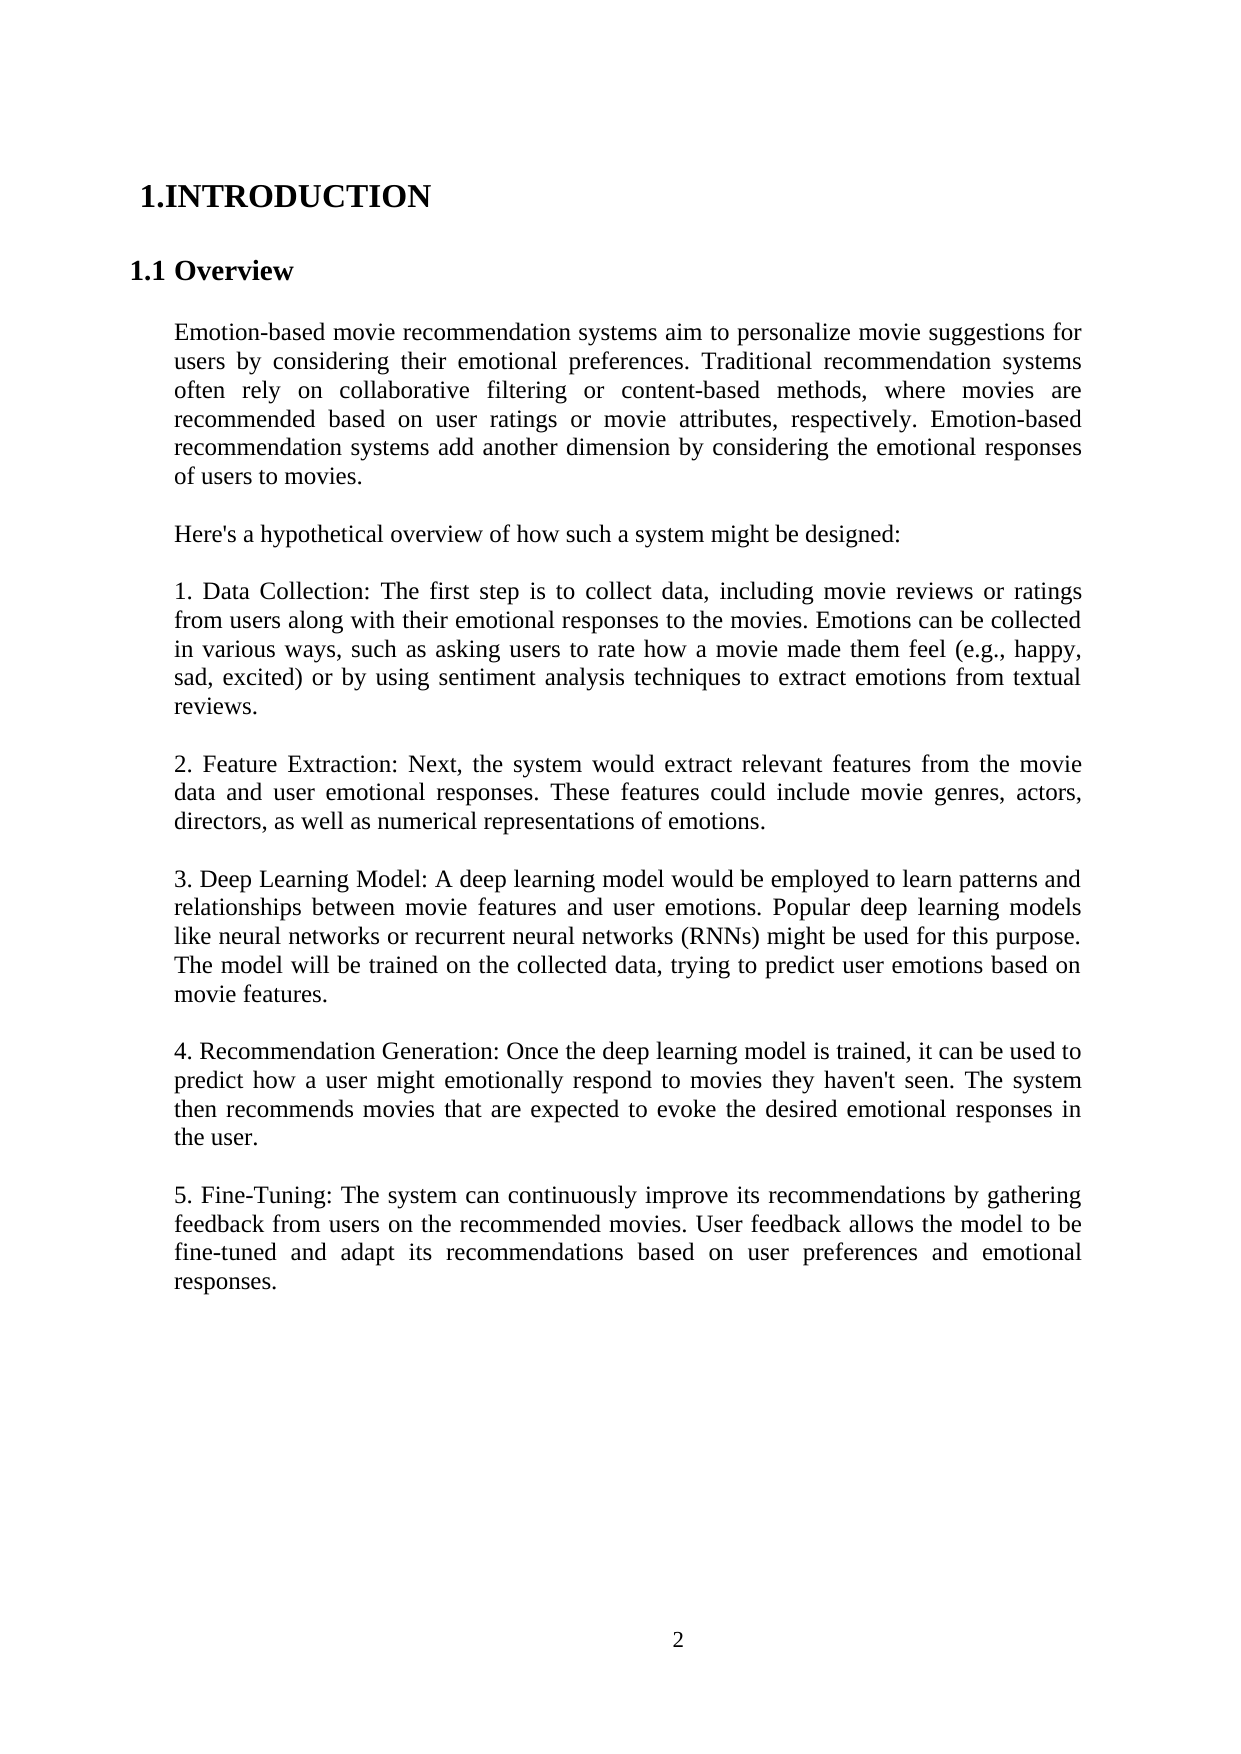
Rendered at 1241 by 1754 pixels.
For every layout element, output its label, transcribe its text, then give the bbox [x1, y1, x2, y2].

text 3. Deep Learning Model: A deep learning model would be employed to learn patterns and relationships between movie features and user emotions. Popular deep learning models like neural networks or recurrent neural networks (RNNs) might be used for this purpose. The model will be trained on the collected data, trying to predict user emotions based on movie features. [174, 864, 1083, 1007]
text 1. Data Collection: The first step is to collect data, including movie reviews or ratings from users along with their emotional responses to the movies. Emotions can be collected in various ways, such as asking users to rate how a movie made them feel (e.g., happy, sad, excited) or by using sentiment analysis techniques to extract emotions from textual reviews. [174, 576, 1083, 720]
subtitle Overview [129, 253, 1083, 286]
text 2. Feature Extraction: Next, the system would extract relevant features from the movie data and user emotional responses. These features could include movie genres, actors, directors, as well as numerical representations of emotions. [174, 749, 1083, 835]
text 5. Fine-Tuning: The system can continuously improve its recommendations by gathering feedback from users on the recommended movies. User feedback allows the model to be fine-tuned and adapt its recommendations based on user preferences and emotional responses. [174, 1180, 1083, 1295]
text 4. Recommendation Generation: Once the deep learning model is trained, it can be used to predict how a user might emotionally respond to movies they haven't seen. The system then recommends movies that are expected to evoke the desired emotional responses in the user. [174, 1036, 1083, 1151]
text Emotion-based movie recommendation systems aim to personalize movie suggestions for users by considering their emotional preferences. Traditional recommendation systems often rely on collaborative filtering or content-based methods, where movies are recommended based on user ratings or movie attributes, respectively. Emotion-based recommendation systems add another dimension by considering the emotional responses of users to movies. [174, 317, 1083, 490]
text Here's a hypothetical overview of how such a system might be designed: [174, 519, 1083, 547]
subtitle INTRODUCTION [139, 176, 1083, 214]
